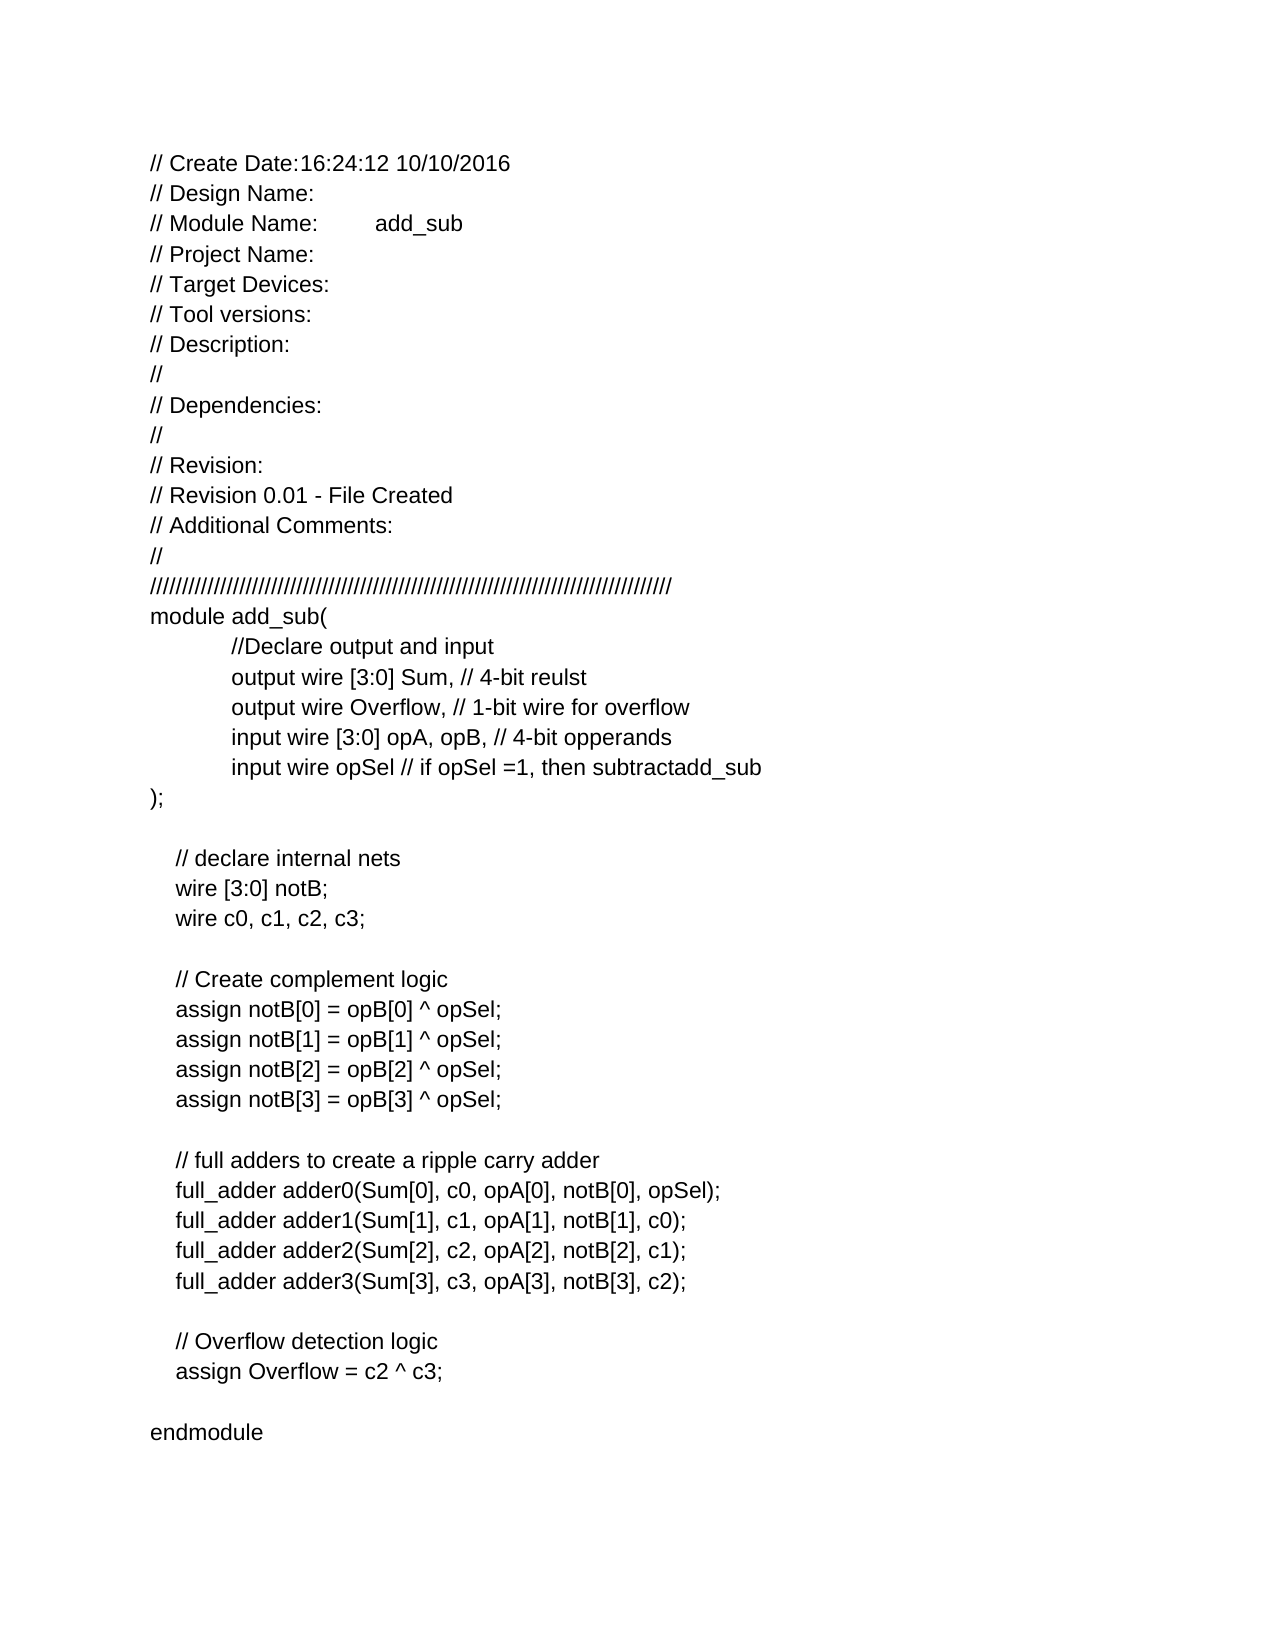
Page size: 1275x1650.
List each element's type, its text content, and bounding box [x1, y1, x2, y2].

text endmodule [150, 1419, 1125, 1445]
text // Revision: [150, 452, 1125, 478]
text // Create Date: 16:24:12 10/10/2016 [150, 150, 1125, 176]
text assign notB[2] = opB[2] ^ opSel; [150, 1056, 1125, 1083]
text input wire opSel // if opSel =1, then subtractadd_sub [150, 754, 1125, 781]
text wire c0, c1, c2, c3; [150, 905, 1125, 932]
text // [150, 422, 1125, 448]
text full_adder adder0(Sum[0], c0, opA[0], notB[0], opSel); [150, 1177, 1125, 1203]
text module add_sub( [150, 603, 1125, 629]
text input wire [3:0] opA, opB, // 4-bit opperands [150, 724, 1125, 750]
text ////////////////////////////////////////////////////////////////////////////////// [150, 573, 1125, 599]
text // Overflow detection logic [150, 1328, 1125, 1354]
text assign Overflow = c2 ^ c3; [150, 1358, 1125, 1385]
text output wire Overflow, // 1-bit wire for overflow [150, 694, 1125, 720]
text assign notB[3] = opB[3] ^ opSel; [150, 1086, 1125, 1113]
text // Module Name: add_sub [150, 210, 1125, 237]
text // [150, 543, 1125, 569]
text //Declare output and input [150, 633, 1125, 660]
text full_adder adder3(Sum[3], c3, opA[3], notB[3], c2); [150, 1268, 1125, 1294]
text // Project Name: [150, 241, 1125, 267]
text full_adder adder1(Sum[1], c1, opA[1], notB[1], c0); [150, 1207, 1125, 1234]
text // Tool versions: [150, 301, 1125, 327]
text full_adder adder2(Sum[2], c2, opA[2], notB[2], c1); [150, 1237, 1125, 1264]
text // Dependencies: [150, 392, 1125, 418]
text assign notB[0] = opB[0] ^ opSel; [150, 996, 1125, 1022]
text // Additional Comments: [150, 512, 1125, 539]
text ); [150, 784, 1125, 811]
text wire [3:0] notB; [150, 875, 1125, 901]
text // [150, 361, 1125, 388]
text // full adders to create a ripple carry adder [150, 1147, 1125, 1173]
text output wire [3:0] Sum, // 4-bit reulst [150, 663, 1125, 690]
text // Target Devices: [150, 271, 1125, 297]
text assign notB[1] = opB[1] ^ opSel; [150, 1026, 1125, 1052]
text // declare internal nets [150, 845, 1125, 871]
text // Description: [150, 331, 1125, 358]
text // Create complement logic [150, 966, 1125, 992]
text // Revision 0.01 - File Created [150, 482, 1125, 509]
text // Design Name: [150, 180, 1125, 207]
